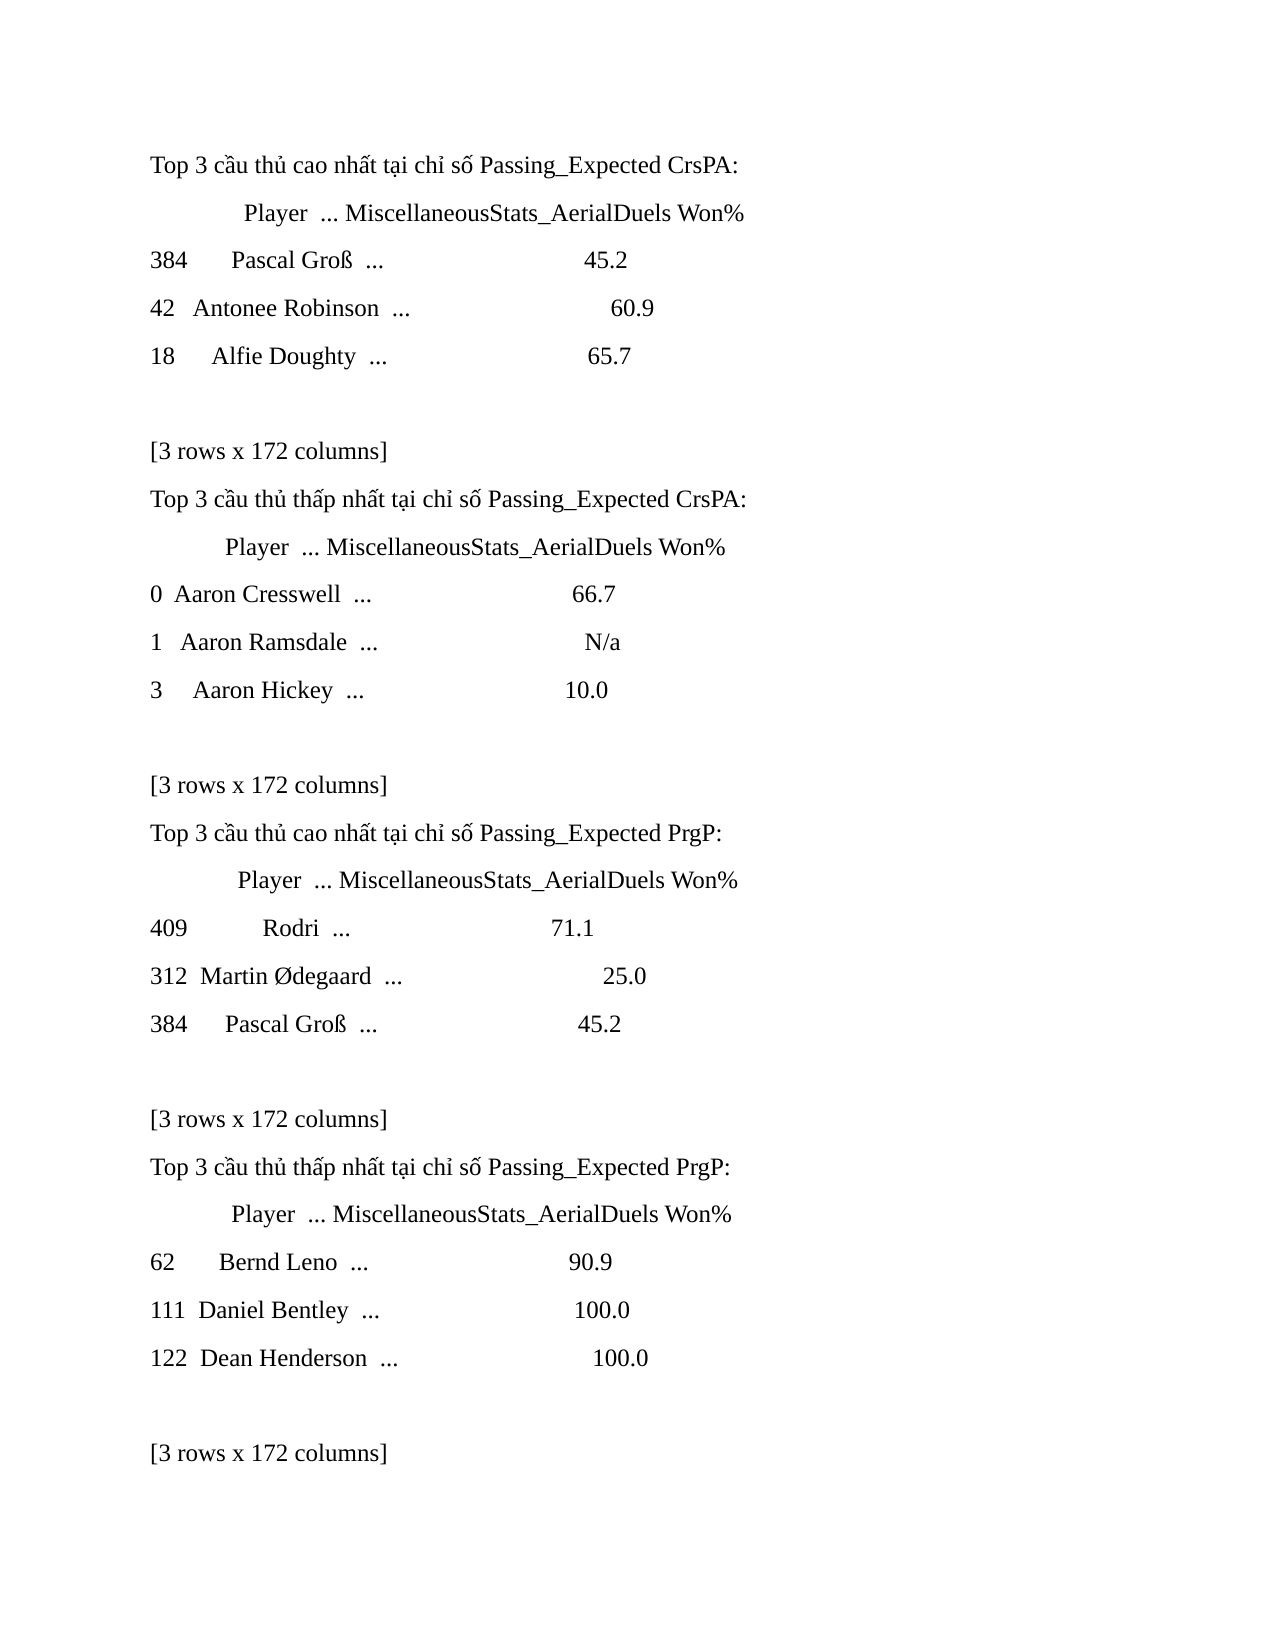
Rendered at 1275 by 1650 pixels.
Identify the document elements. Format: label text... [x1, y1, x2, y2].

text 3 Aaron Hickey ... 10.0 [150, 675, 1125, 703]
text Top 3 cầu thủ cao nhất tại chỉ số Passing_Expected PrgP: [150, 818, 1125, 847]
text [3 rows x 172 columns] [150, 1104, 1125, 1133]
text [150, 198, 1125, 226]
text 1 Aaron Ramsdale ... N/a [150, 627, 1125, 656]
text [150, 1199, 1125, 1228]
text Player ... MiscellaneousStats_AerialDuels Won% [150, 866, 1125, 894]
text 111 Daniel Bentley ... 100.0 [150, 1295, 1125, 1324]
text 62 Bernd Leno ... 90.9 [150, 1247, 1125, 1276]
text [3 rows x 172 columns] [150, 770, 1125, 799]
text 384 Pascal Groß ... 45.2 [150, 245, 1125, 274]
text Top 3 cầu thủ thấp nhất tại chỉ số Passing_Expected CrsPA: [150, 484, 1125, 513]
text [3 rows x 172 columns] [150, 1438, 1125, 1467]
text 384 Pascal Groß ... 45.2 [150, 1009, 1125, 1037]
text [3 rows x 172 columns] [150, 436, 1125, 465]
text Top 3 cầu thủ cao nhất tại chỉ số Passing_Expected CrsPA: [150, 150, 1125, 179]
text 18 Alfie Doughty ... 65.7 [150, 341, 1125, 369]
text 122 Dean Henderson ... 100.0 [150, 1343, 1125, 1371]
text 409 Rodri ... 71.1 [150, 913, 1125, 942]
text Player ... MiscellaneousStats_AerialDuels Won% [150, 532, 1125, 560]
text Top 3 cầu thủ thấp nhất tại chỉ số Passing_Expected PrgP: [150, 1152, 1125, 1181]
text 312 Martin Ødegaard ... 25.0 [150, 961, 1125, 990]
text 42 Antonee Robinson ... 60.9 [150, 293, 1125, 322]
text 0 Aaron Cresswell ... 66.7 [150, 579, 1125, 608]
